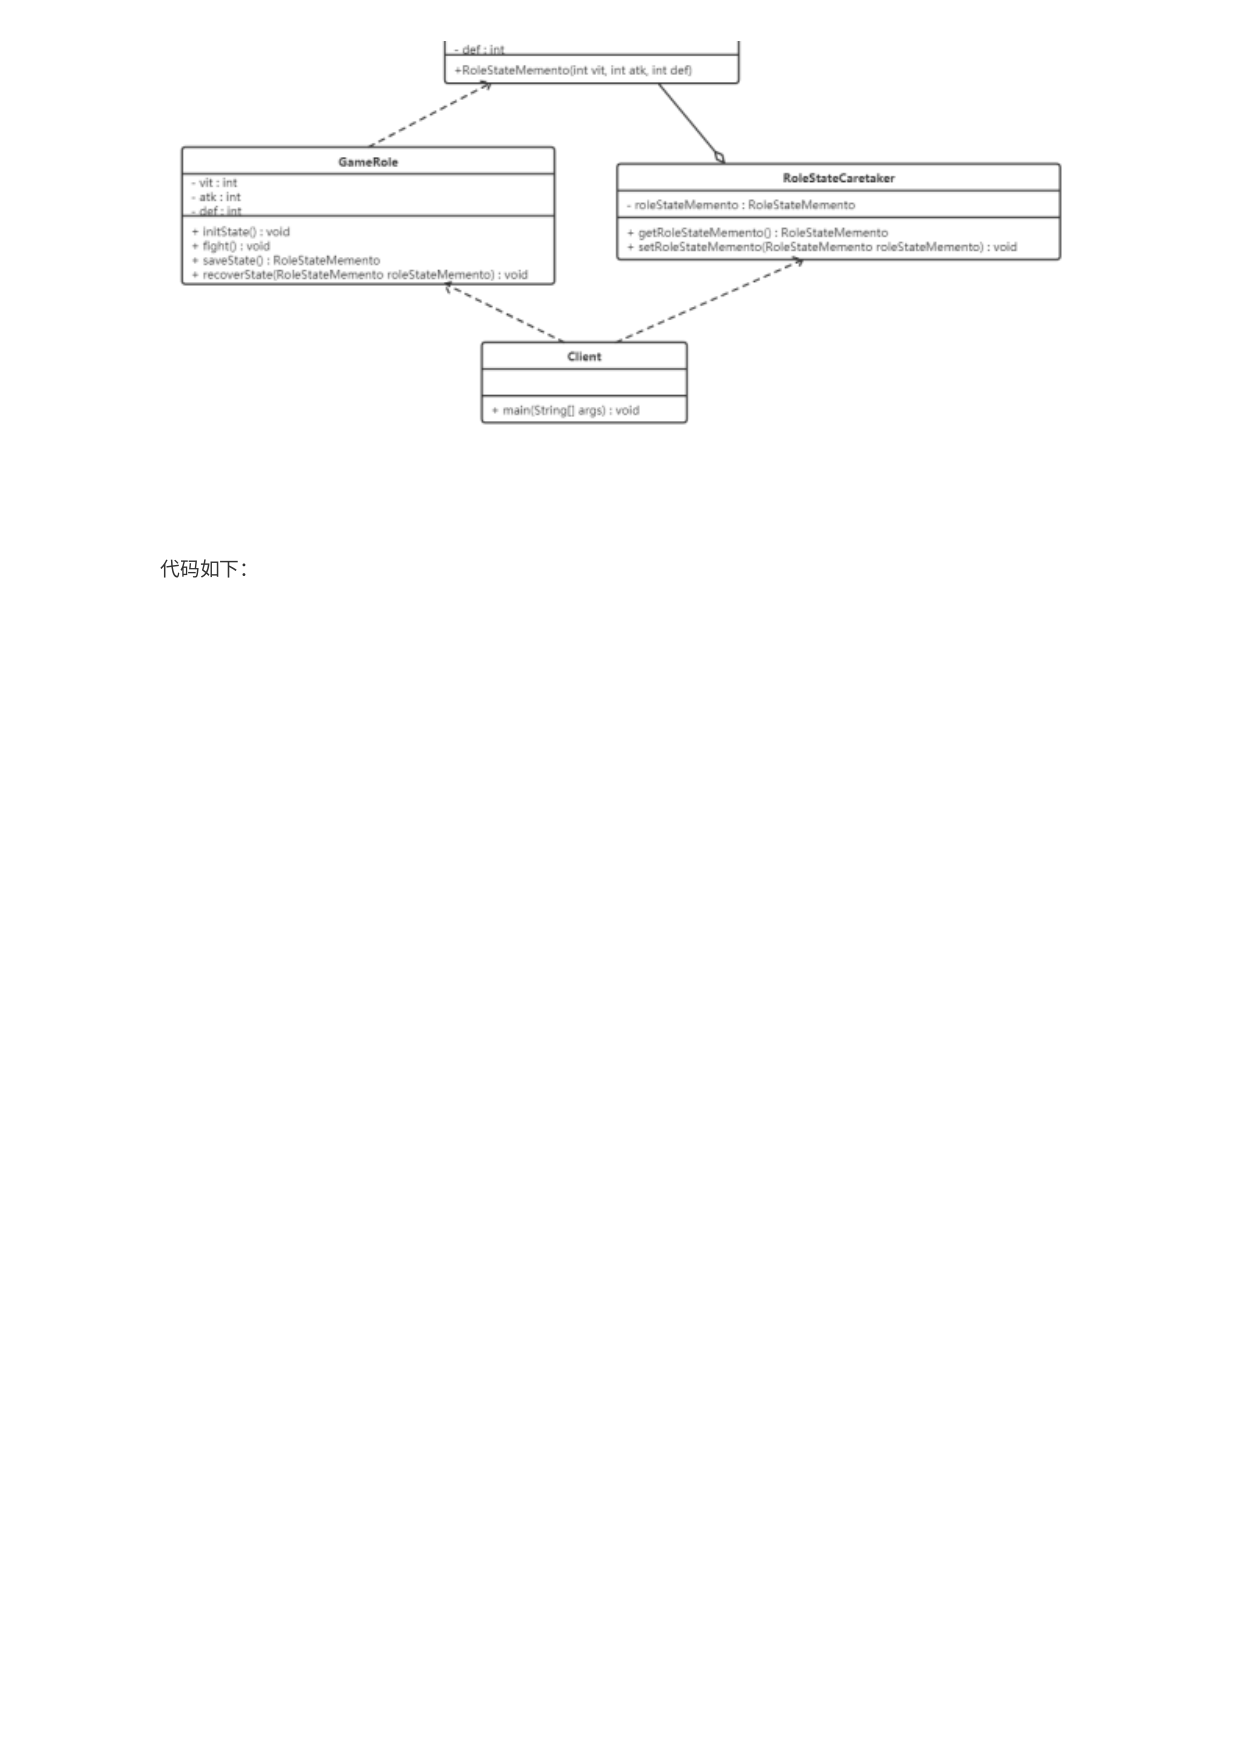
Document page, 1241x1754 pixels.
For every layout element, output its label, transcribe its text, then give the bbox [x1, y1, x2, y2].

text 代码如下： [161, 559, 1082, 581]
picture [160, 41, 1082, 445]
